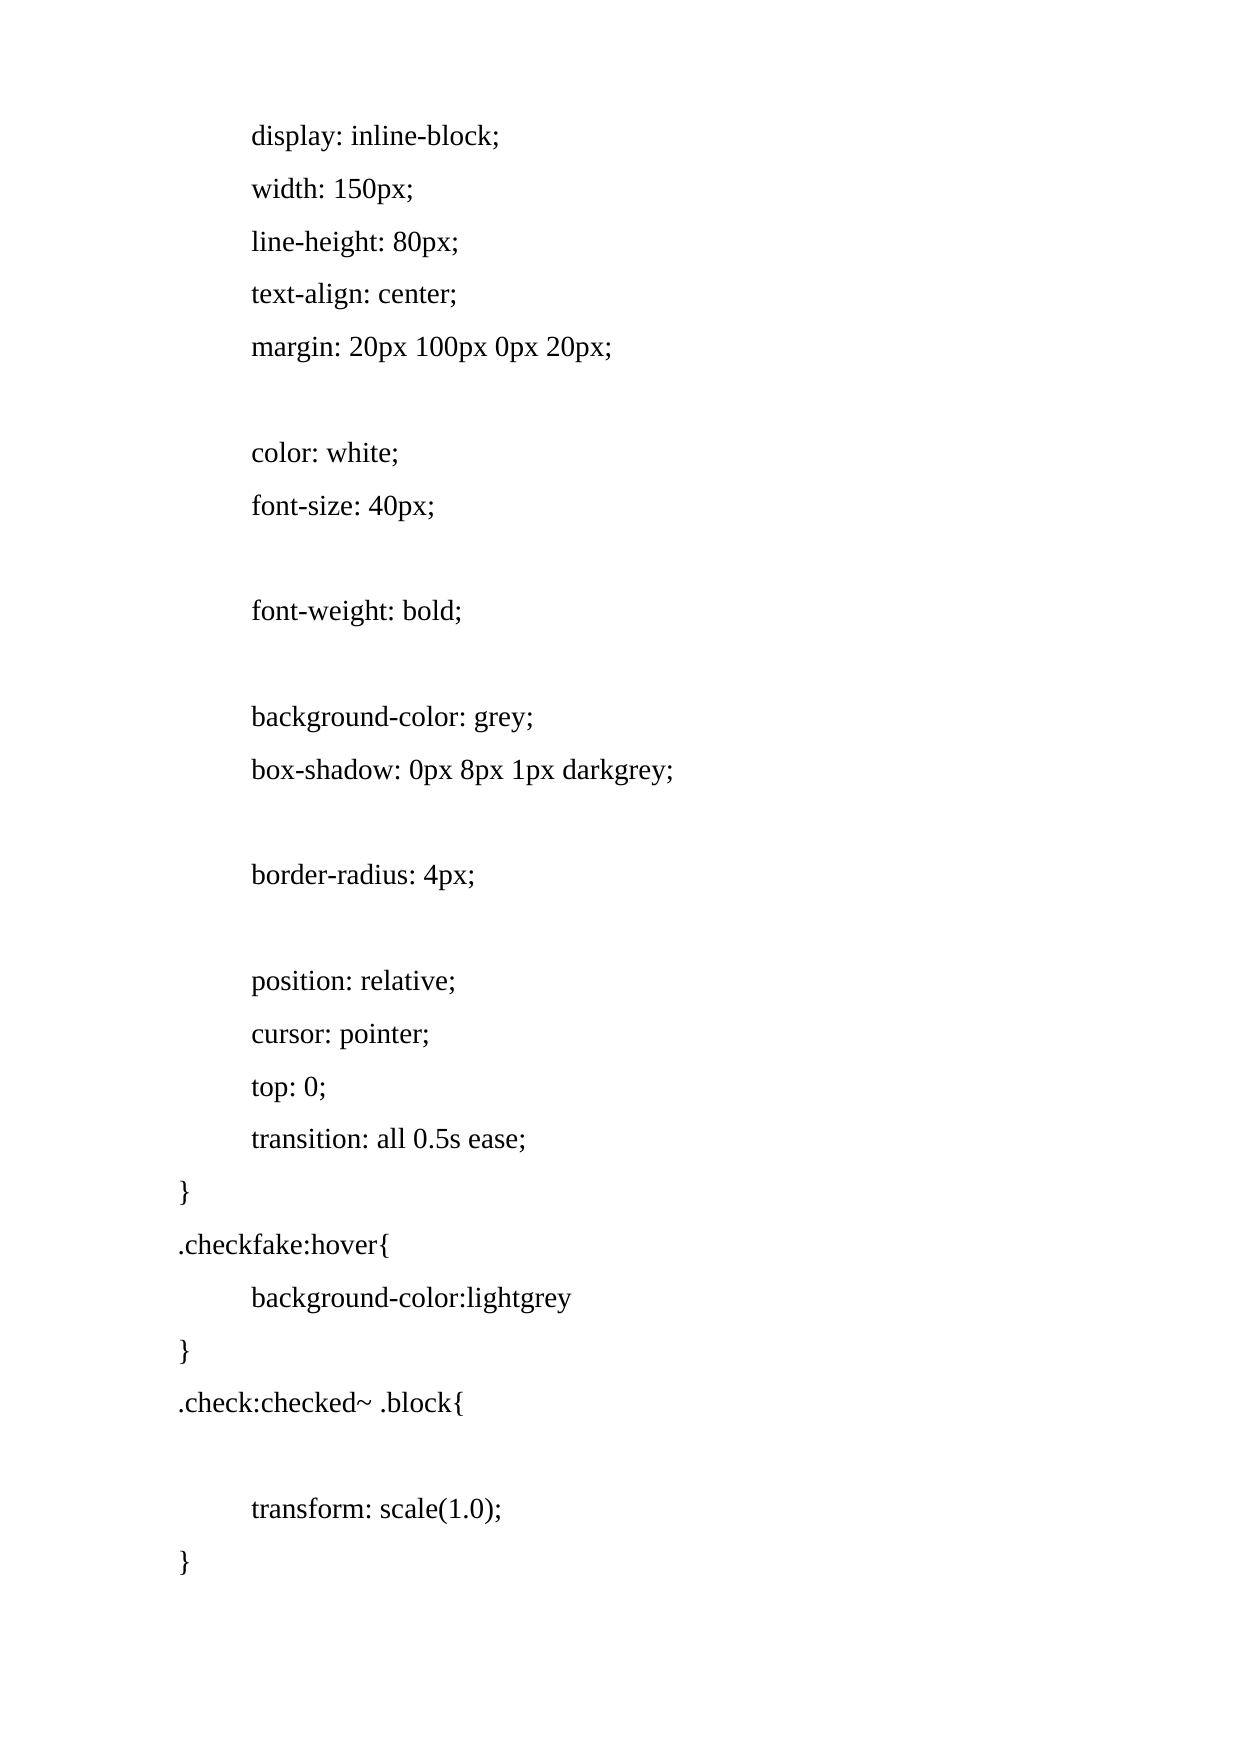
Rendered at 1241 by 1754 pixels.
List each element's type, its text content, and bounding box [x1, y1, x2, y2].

text } [177, 1544, 1152, 1578]
text position: relative; [177, 963, 1152, 997]
text } [177, 1174, 1152, 1208]
text .check:checked~ .block{ [177, 1386, 1152, 1419]
text } [177, 1333, 1152, 1366]
text display: inline-block; [177, 118, 1152, 152]
text line-height: 80px; [177, 224, 1152, 257]
text text-align: center; [177, 277, 1152, 310]
text width: 150px; [177, 171, 1152, 204]
text margin: 20px 100px 0px 20px; [177, 329, 1152, 363]
text transition: all 0.5s ease; [177, 1122, 1152, 1155]
text top: 0; [177, 1069, 1152, 1102]
text .checkfake:hover{ [177, 1227, 1152, 1261]
text border-radius: 4px; [177, 857, 1152, 891]
text transform: scale(1.0); [177, 1491, 1152, 1525]
text background-color: grey; [177, 699, 1152, 733]
text background-color:lightgrey [177, 1280, 1152, 1313]
text box-shadow: 0px 8px 1px darkgrey; [177, 752, 1152, 785]
text cursor: pointer; [177, 1016, 1152, 1049]
text color: white; [177, 435, 1152, 468]
text font-weight: bold; [177, 593, 1152, 627]
text font-size: 40px; [177, 488, 1152, 521]
